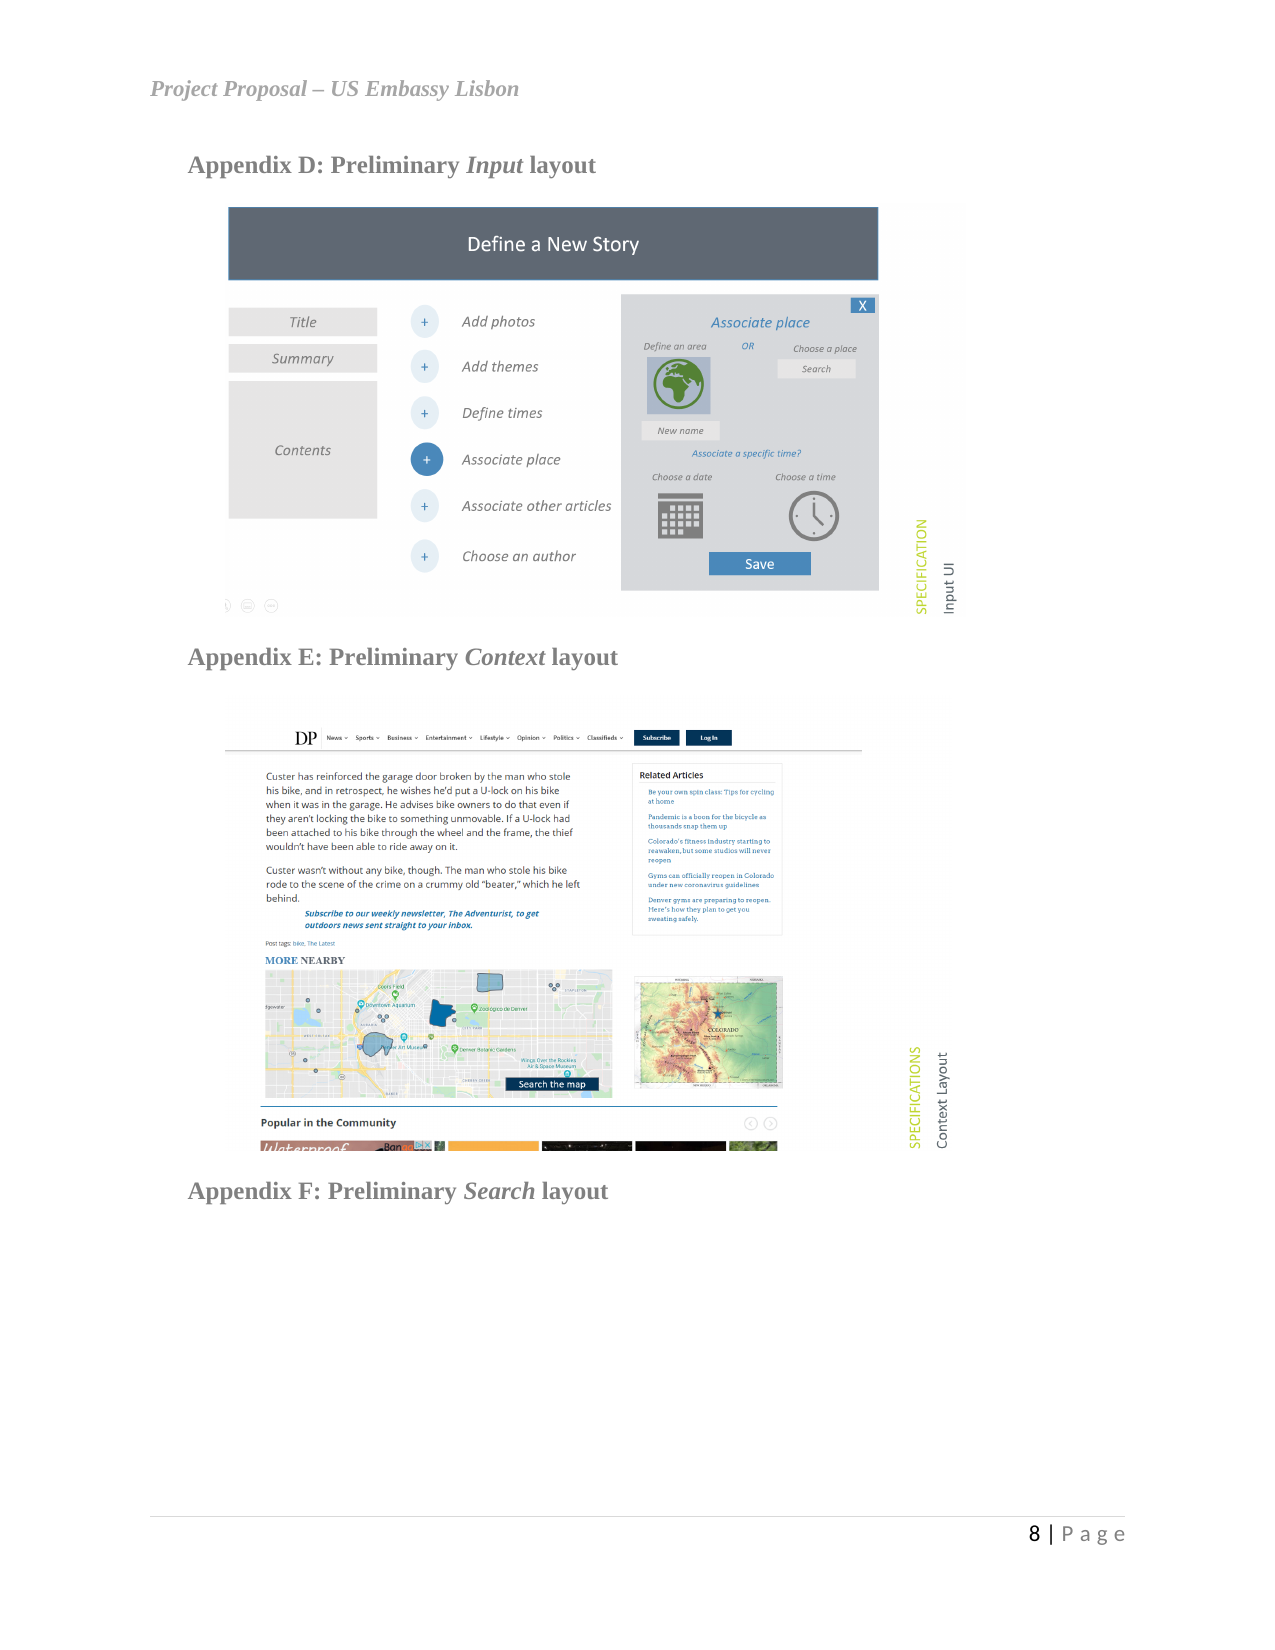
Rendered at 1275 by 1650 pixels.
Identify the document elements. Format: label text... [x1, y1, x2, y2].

picture [225, 695, 953, 1151]
text Appendix F: Preliminary Search layout [187, 1176, 1125, 1205]
text Appendix D: Preliminary Input layout [187, 150, 1125, 179]
text Appendix E: Preliminary Context layout [187, 642, 1125, 671]
picture [225, 203, 967, 617]
